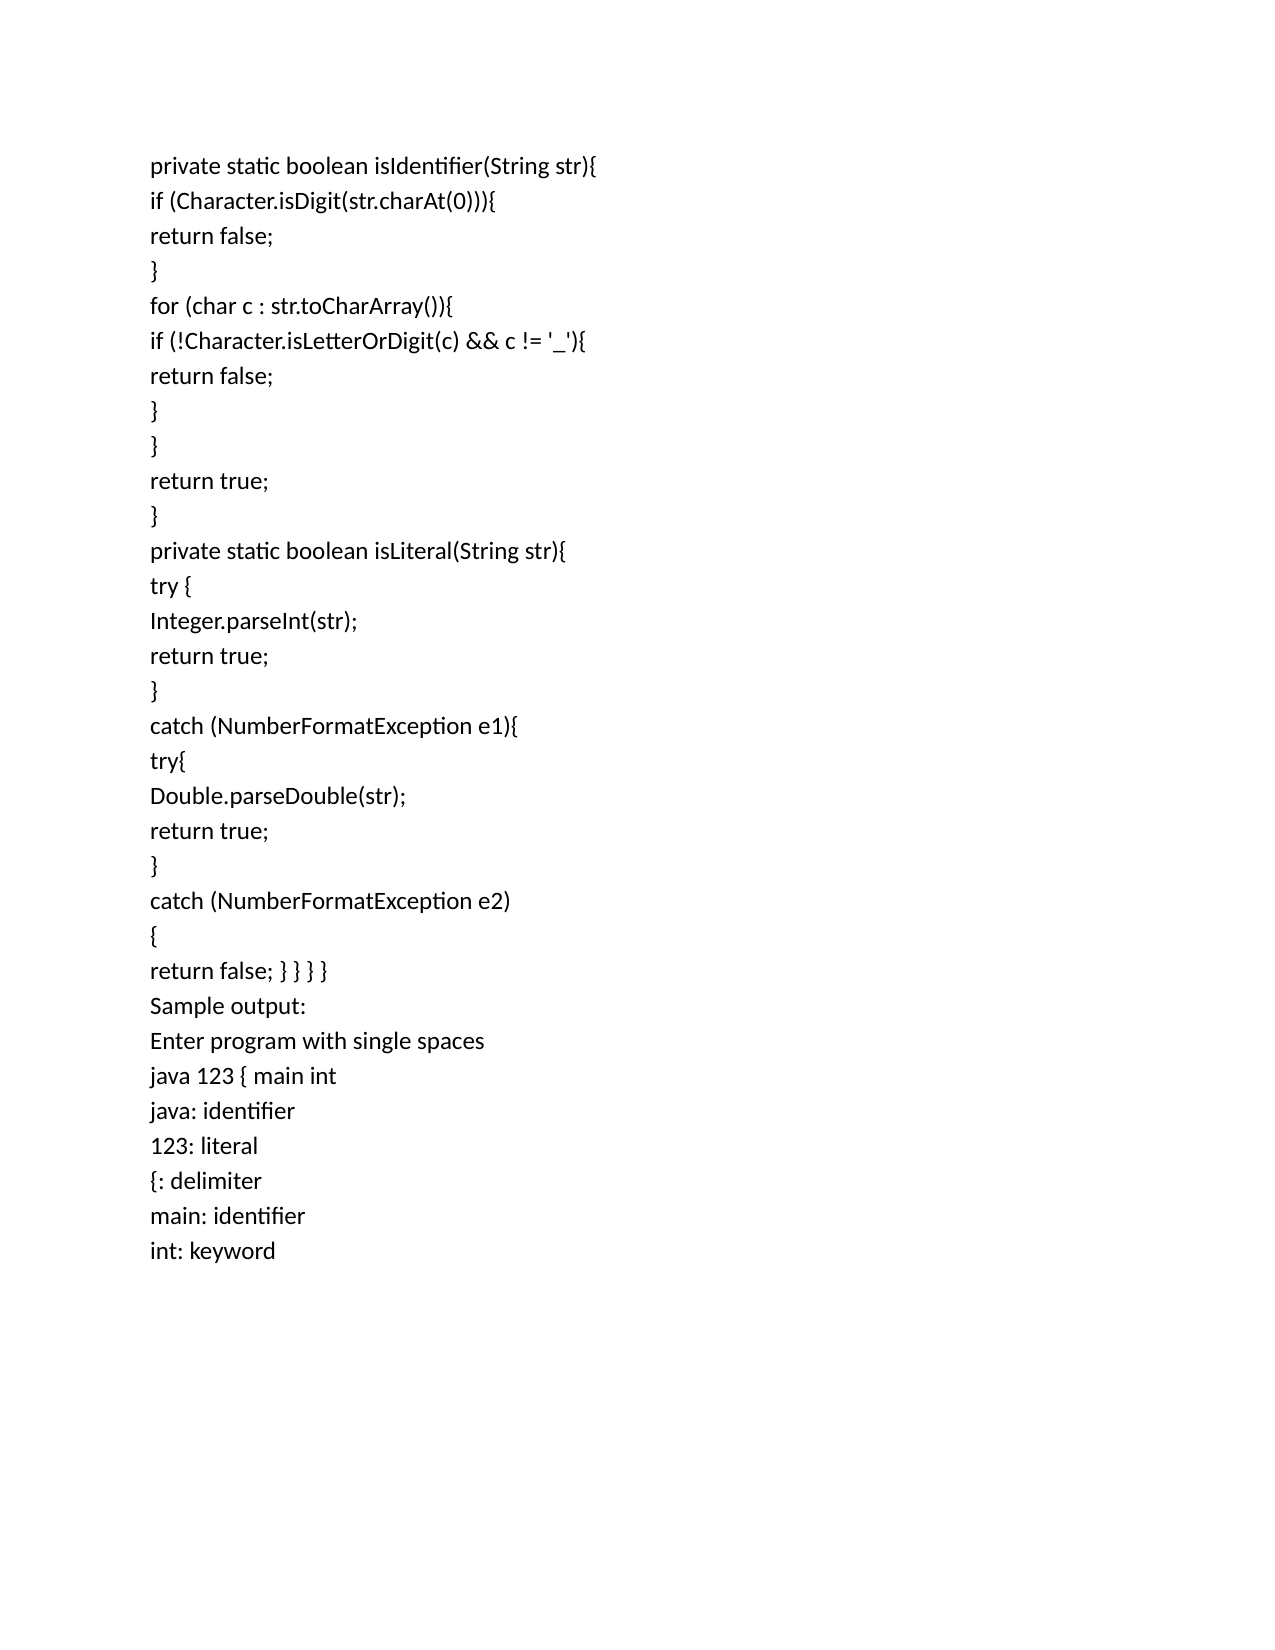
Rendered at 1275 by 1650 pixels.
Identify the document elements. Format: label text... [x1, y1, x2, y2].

text Double.parseDouble(str); [150, 780, 1125, 811]
text return true; [150, 640, 1125, 671]
text Sample output: [150, 990, 1125, 1021]
text for (char c : str.toCharArray()){ [150, 290, 1125, 321]
text return false; [150, 220, 1125, 251]
text int: keyword [150, 1235, 1125, 1266]
text main: identifier [150, 1200, 1125, 1231]
text } [150, 850, 1125, 881]
text } [150, 430, 1125, 461]
text java 123 { main int [150, 1060, 1125, 1091]
text try { [150, 570, 1125, 601]
text return true; [150, 465, 1125, 496]
text } [150, 675, 1125, 706]
text if (Character.isDigit(str.charAt(0))){ [150, 185, 1125, 216]
text 123: literal [150, 1130, 1125, 1161]
text Integer.parseInt(str); [150, 605, 1125, 636]
text if (!Character.isLetterOrDigit(c) && c != '_'){ [150, 325, 1125, 356]
text catch (NumberFormatException e1){ [150, 710, 1125, 741]
text java: identifier [150, 1095, 1125, 1126]
text Enter program with single spaces [150, 1025, 1125, 1056]
text } [150, 395, 1125, 426]
text return false; [150, 360, 1125, 391]
text {: delimiter [150, 1165, 1125, 1196]
text return true; [150, 815, 1125, 846]
text return false; } } } } [150, 955, 1125, 986]
text private static boolean isLiteral(String str){ [150, 535, 1125, 566]
text } [150, 255, 1125, 286]
text private static boolean isIdentifier(String str){ [150, 150, 1125, 181]
text { [150, 920, 1125, 951]
text catch (NumberFormatException e2) [150, 885, 1125, 916]
text } [150, 500, 1125, 531]
text try{ [150, 745, 1125, 776]
